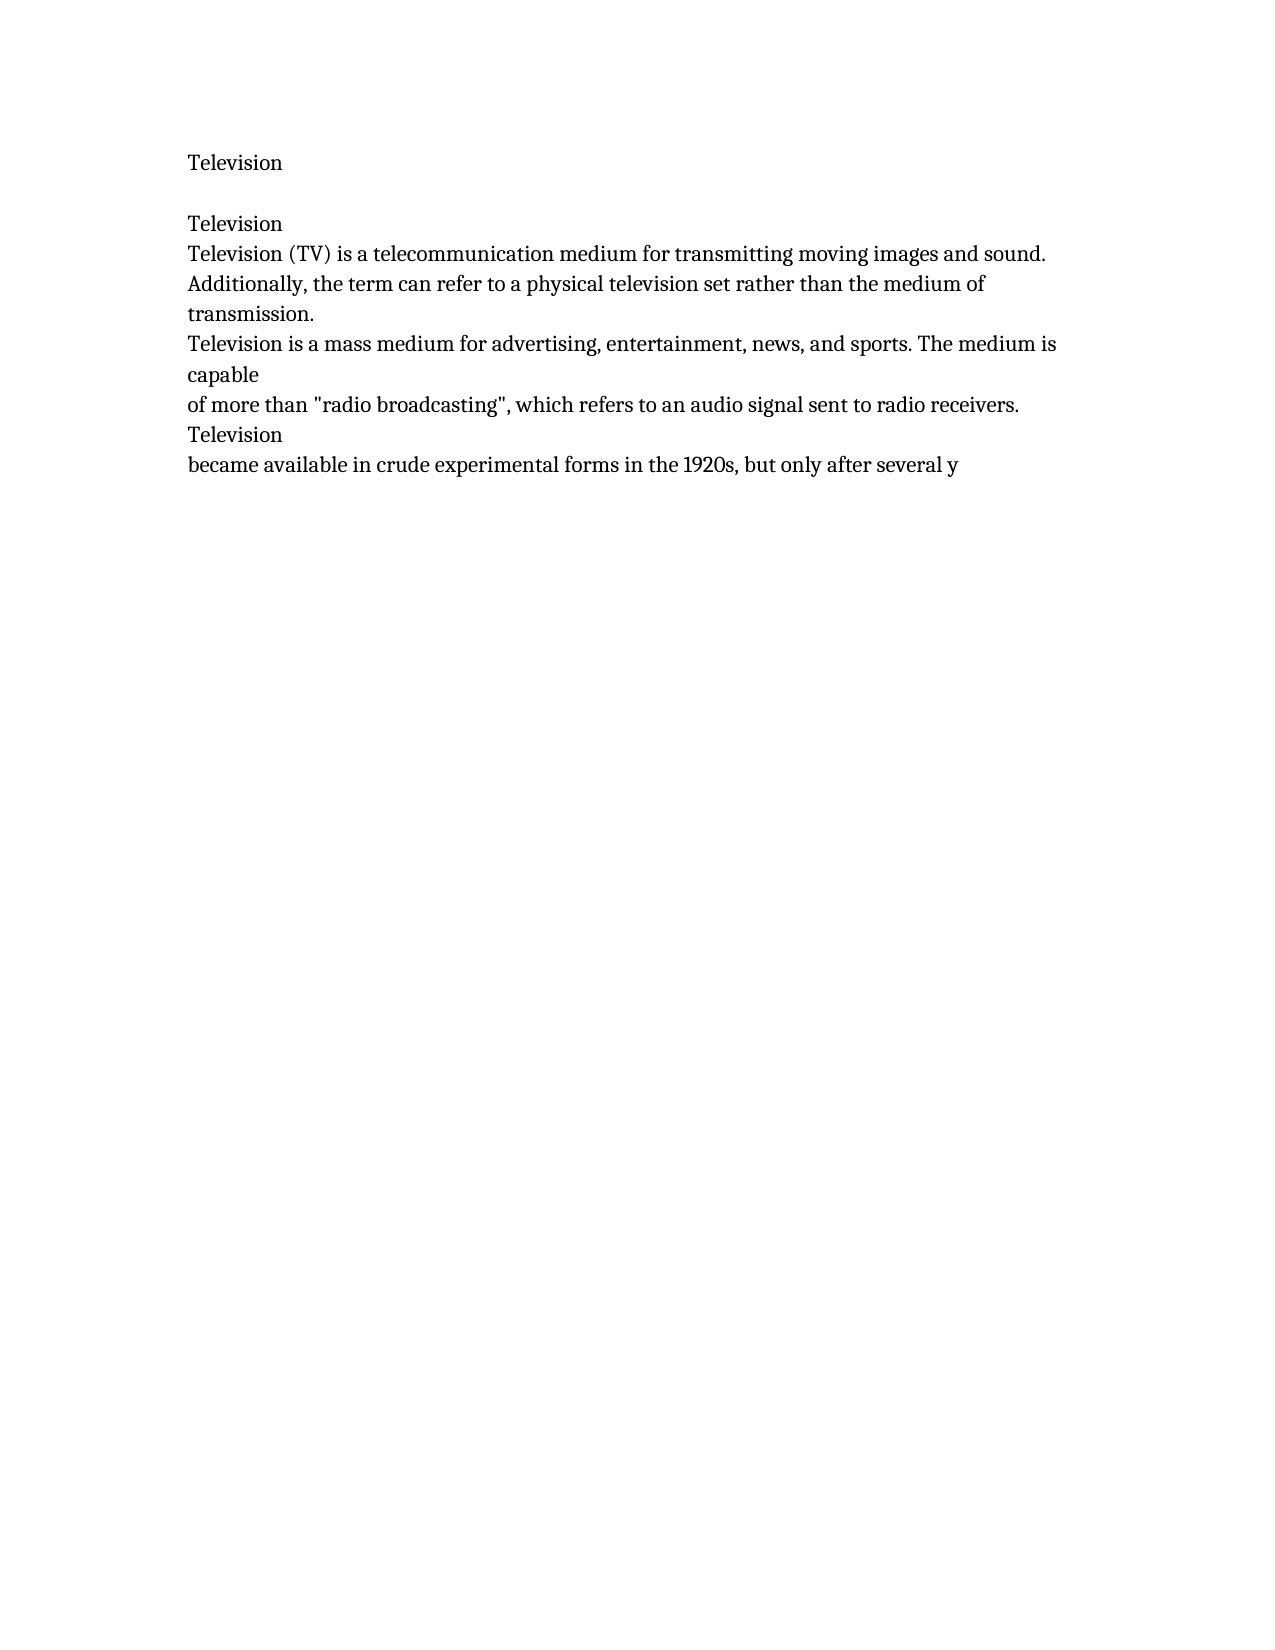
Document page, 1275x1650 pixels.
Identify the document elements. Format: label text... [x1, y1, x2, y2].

text Television Television Television (TV) is a telecommunication medium for transmitting moving images and sound. Additionally, the term can refer to a physical television set rather than the medium of transmission. Television is a mass medium for advertising, entertainment, news, and sports. The medium is capable of more than "radio broadcasting", which refers to an audio signal sent to radio receivers. Television became available in crude experimental forms in the 1920s, but only after several y [187, 150, 1087, 478]
